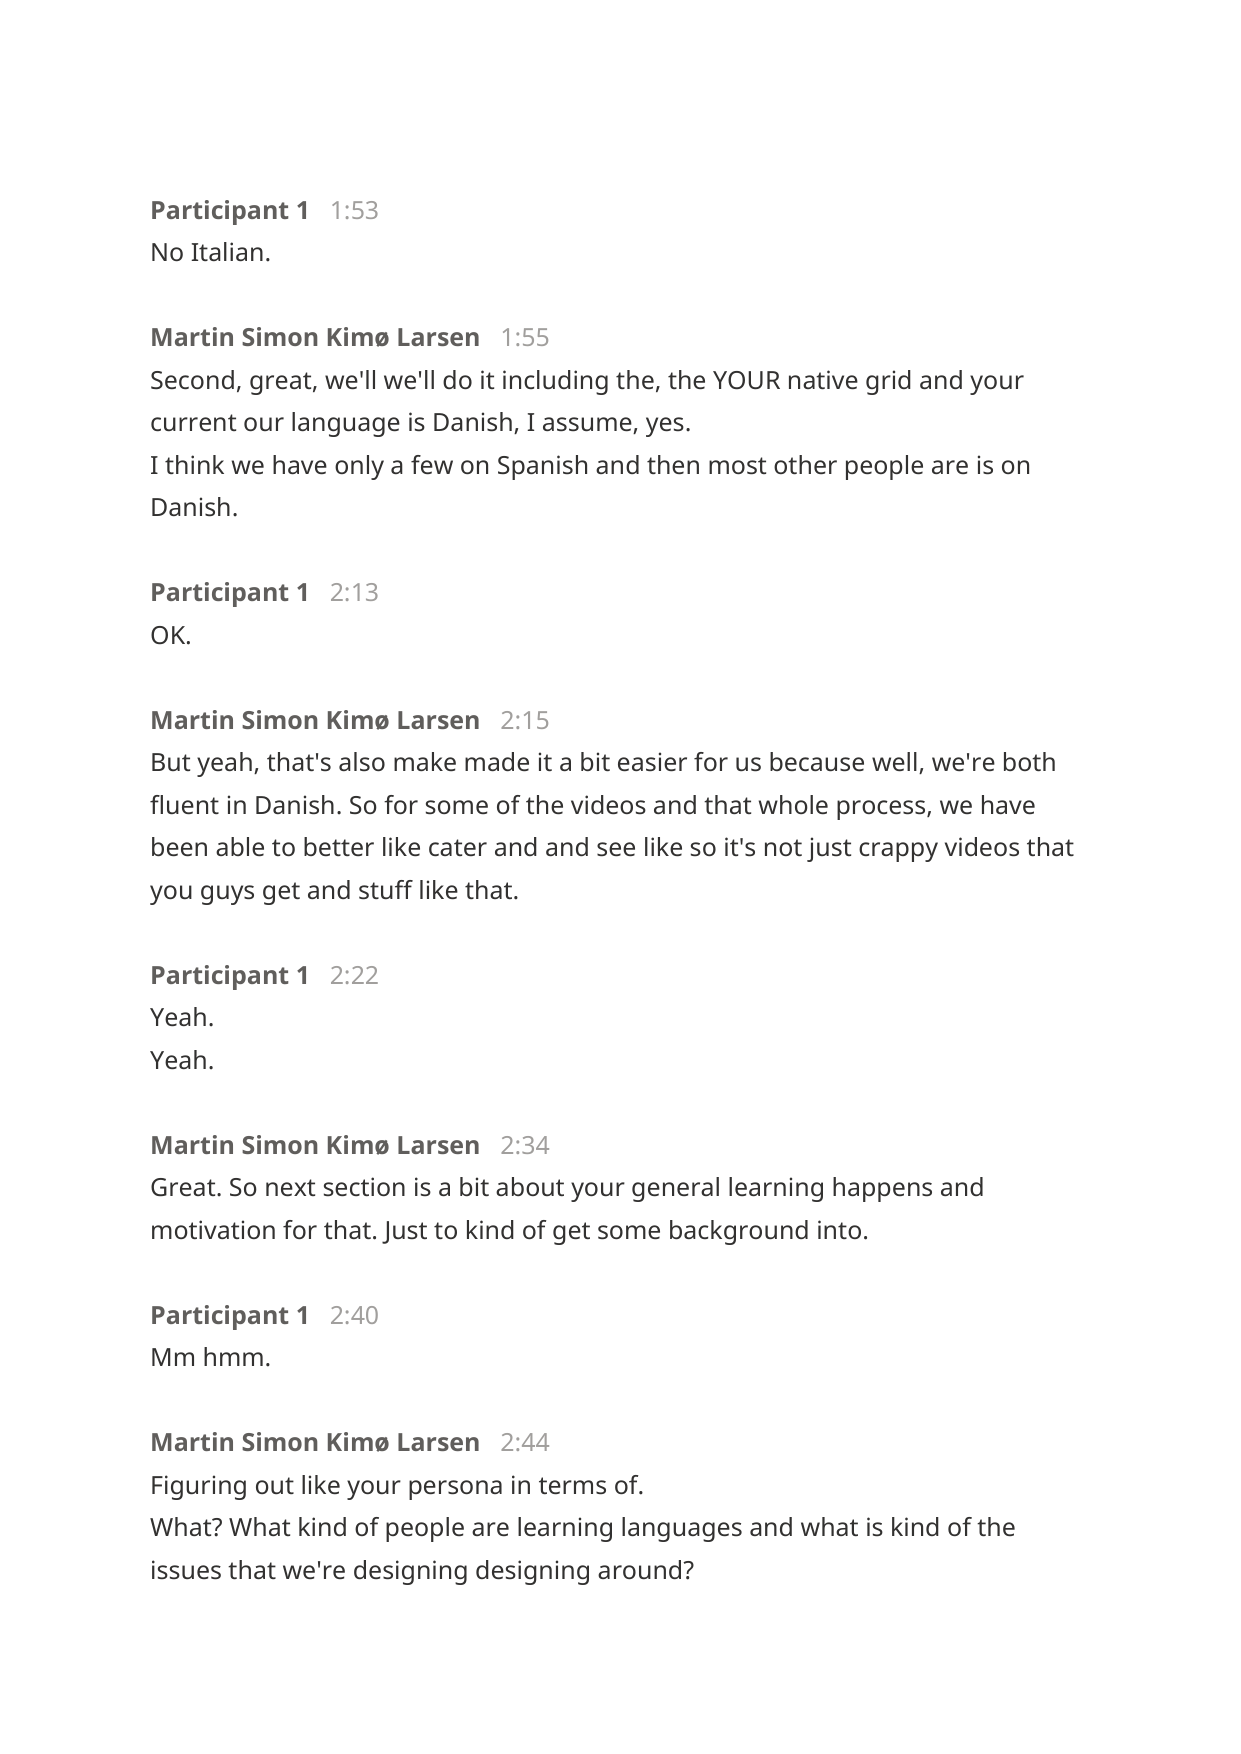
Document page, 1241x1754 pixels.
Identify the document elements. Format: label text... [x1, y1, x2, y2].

text Martin Simon Kimø Larsen 1:55 Second, great, we'll we'll do it including the, the YOUR native grid and your current our language is Danish, I assume, yes. I think we have only a few on Spanish and then most other people are is on Danish. [150, 277, 1090, 524]
text Participant 1 1:53 No Italian. [150, 150, 1090, 269]
text Martin Simon Kimø Larsen 2:44 Figuring out like your persona in terms of. What? What kind of people are learning languages and what is kind of the issues that we're designing designing around? [150, 1382, 1090, 1587]
text Participant 1 2:40 Mm hmm. [150, 1255, 1090, 1374]
text Participant 1 2:22 Yeah. Yeah. [150, 915, 1090, 1077]
text Martin Simon Kimø Larsen 2:15 But yeah, that's also make made it a bit easier for us because well, we're both fluent in Danish. So for some of the videos and that whole process, we have been able to better like cater and and see like so it's not just crappy videos that you guys get and stuff like that. [150, 660, 1090, 907]
text Martin Simon Kimø Larsen 2:34 Great. So next section is a bit about your general learning happens and motivation for that. Just to kind of get some background into. [150, 1085, 1090, 1247]
text Participant 1 2:13 OK. [150, 532, 1090, 652]
